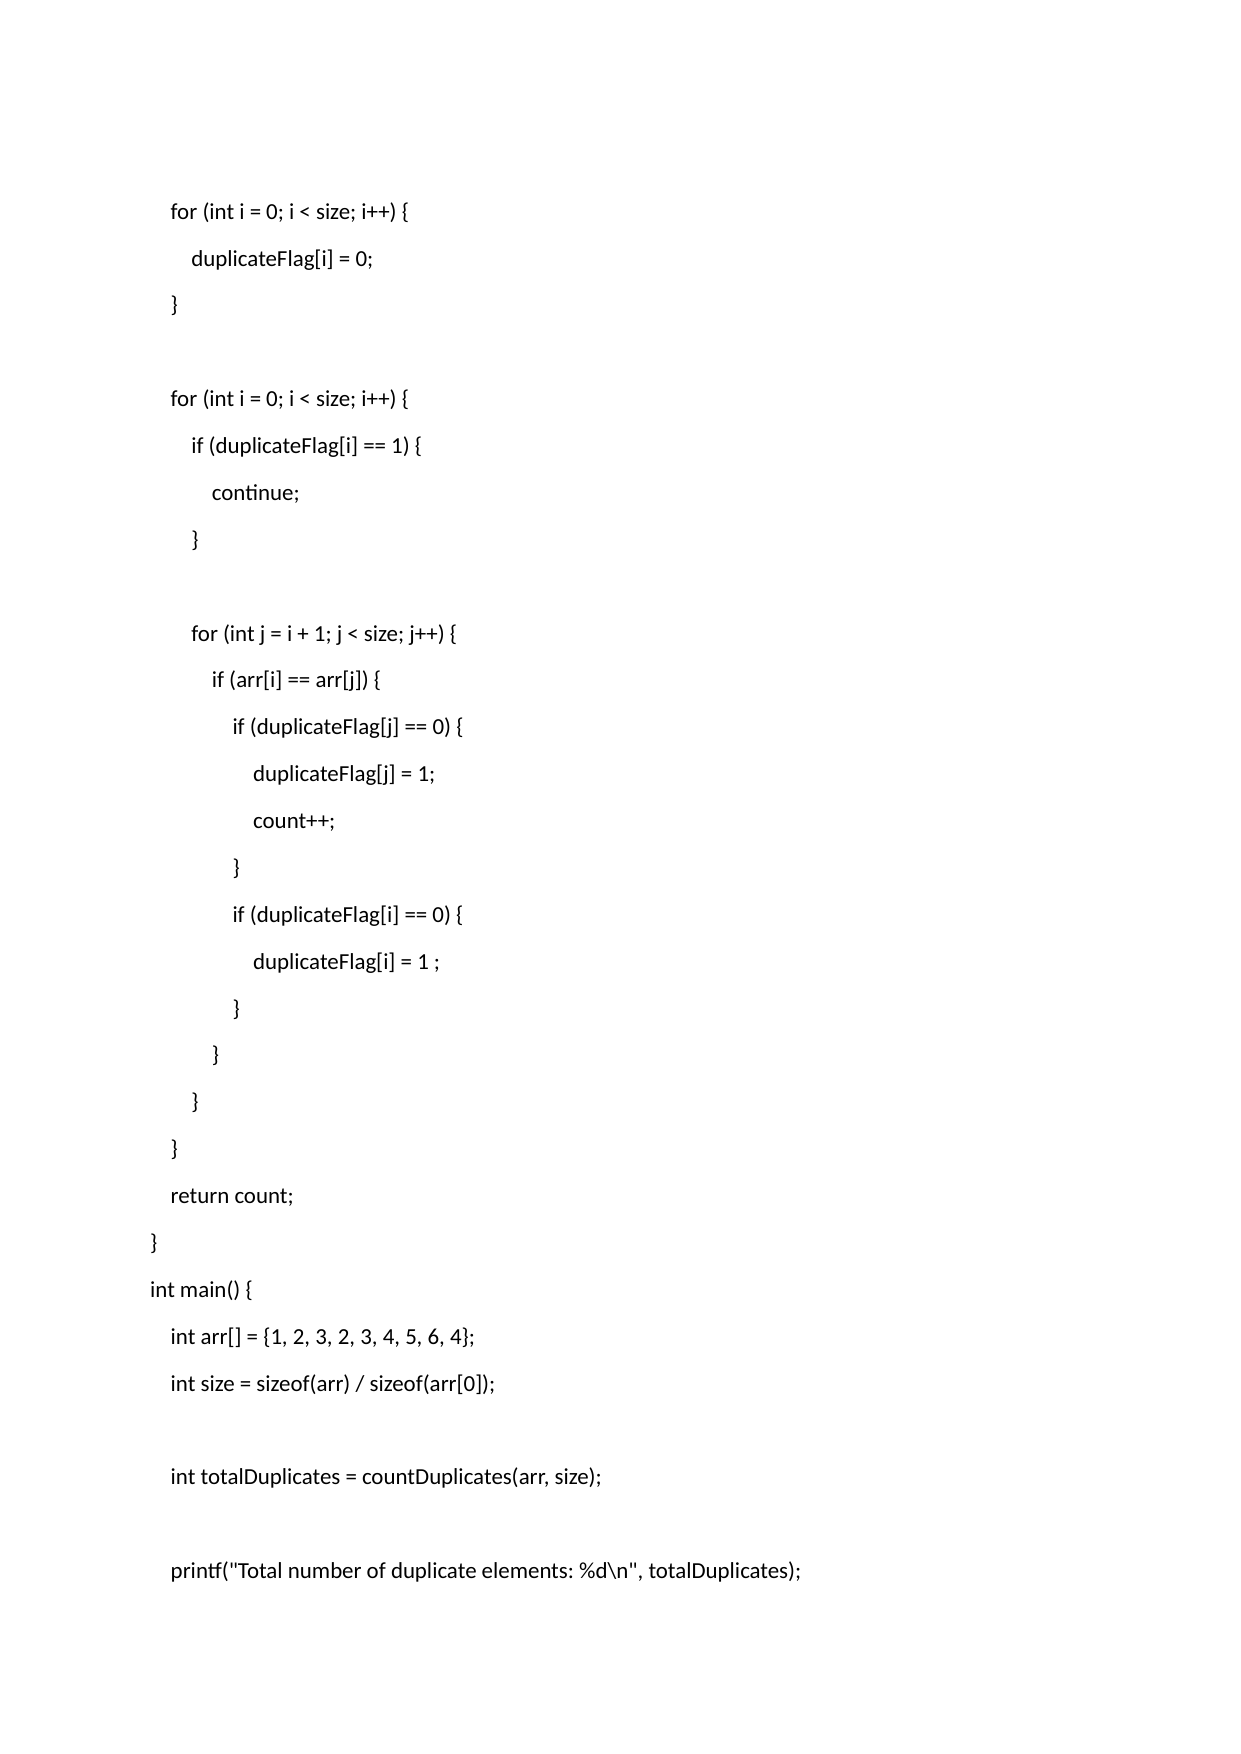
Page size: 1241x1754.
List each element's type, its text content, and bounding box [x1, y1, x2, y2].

text int size = sizeof(arr) / sizeof(arr[0]); [150, 1369, 1090, 1397]
text count++; [150, 806, 1090, 834]
text if (duplicateFlag[i] == 0) { [150, 900, 1090, 928]
text continue; [150, 478, 1090, 506]
text } [150, 853, 1090, 881]
text int main() { [150, 1275, 1090, 1303]
text if (arr[i] == arr[j]) { [150, 666, 1090, 694]
text } [150, 994, 1090, 1022]
text duplicateFlag[j] = 1; [150, 759, 1090, 787]
text int arr[] = {1, 2, 3, 2, 3, 4, 5, 6, 4}; [150, 1322, 1090, 1350]
text } [150, 1087, 1090, 1116]
text if (duplicateFlag[j] == 0) { [150, 712, 1090, 741]
text for (int i = 0; i < size; i++) { [150, 384, 1090, 412]
text } [150, 525, 1090, 553]
text if (duplicateFlag[i] == 1) { [150, 431, 1090, 459]
text printf("Total number of duplicate elements: %d\n", totalDuplicates); [150, 1556, 1090, 1584]
text duplicateFlag[i] = 0; [150, 244, 1090, 272]
text for (int i = 0; i < size; i++) { [150, 197, 1090, 225]
text } [150, 291, 1090, 319]
text } [150, 1134, 1090, 1162]
text } [150, 1041, 1090, 1069]
text for (int j = i + 1; j < size; j++) { [150, 619, 1090, 647]
text duplicateFlag[i] = 1 ; [150, 947, 1090, 975]
text return count; [150, 1181, 1090, 1209]
text int totalDuplicates = countDuplicates(arr, size); [150, 1462, 1090, 1491]
text } [150, 1228, 1090, 1256]
